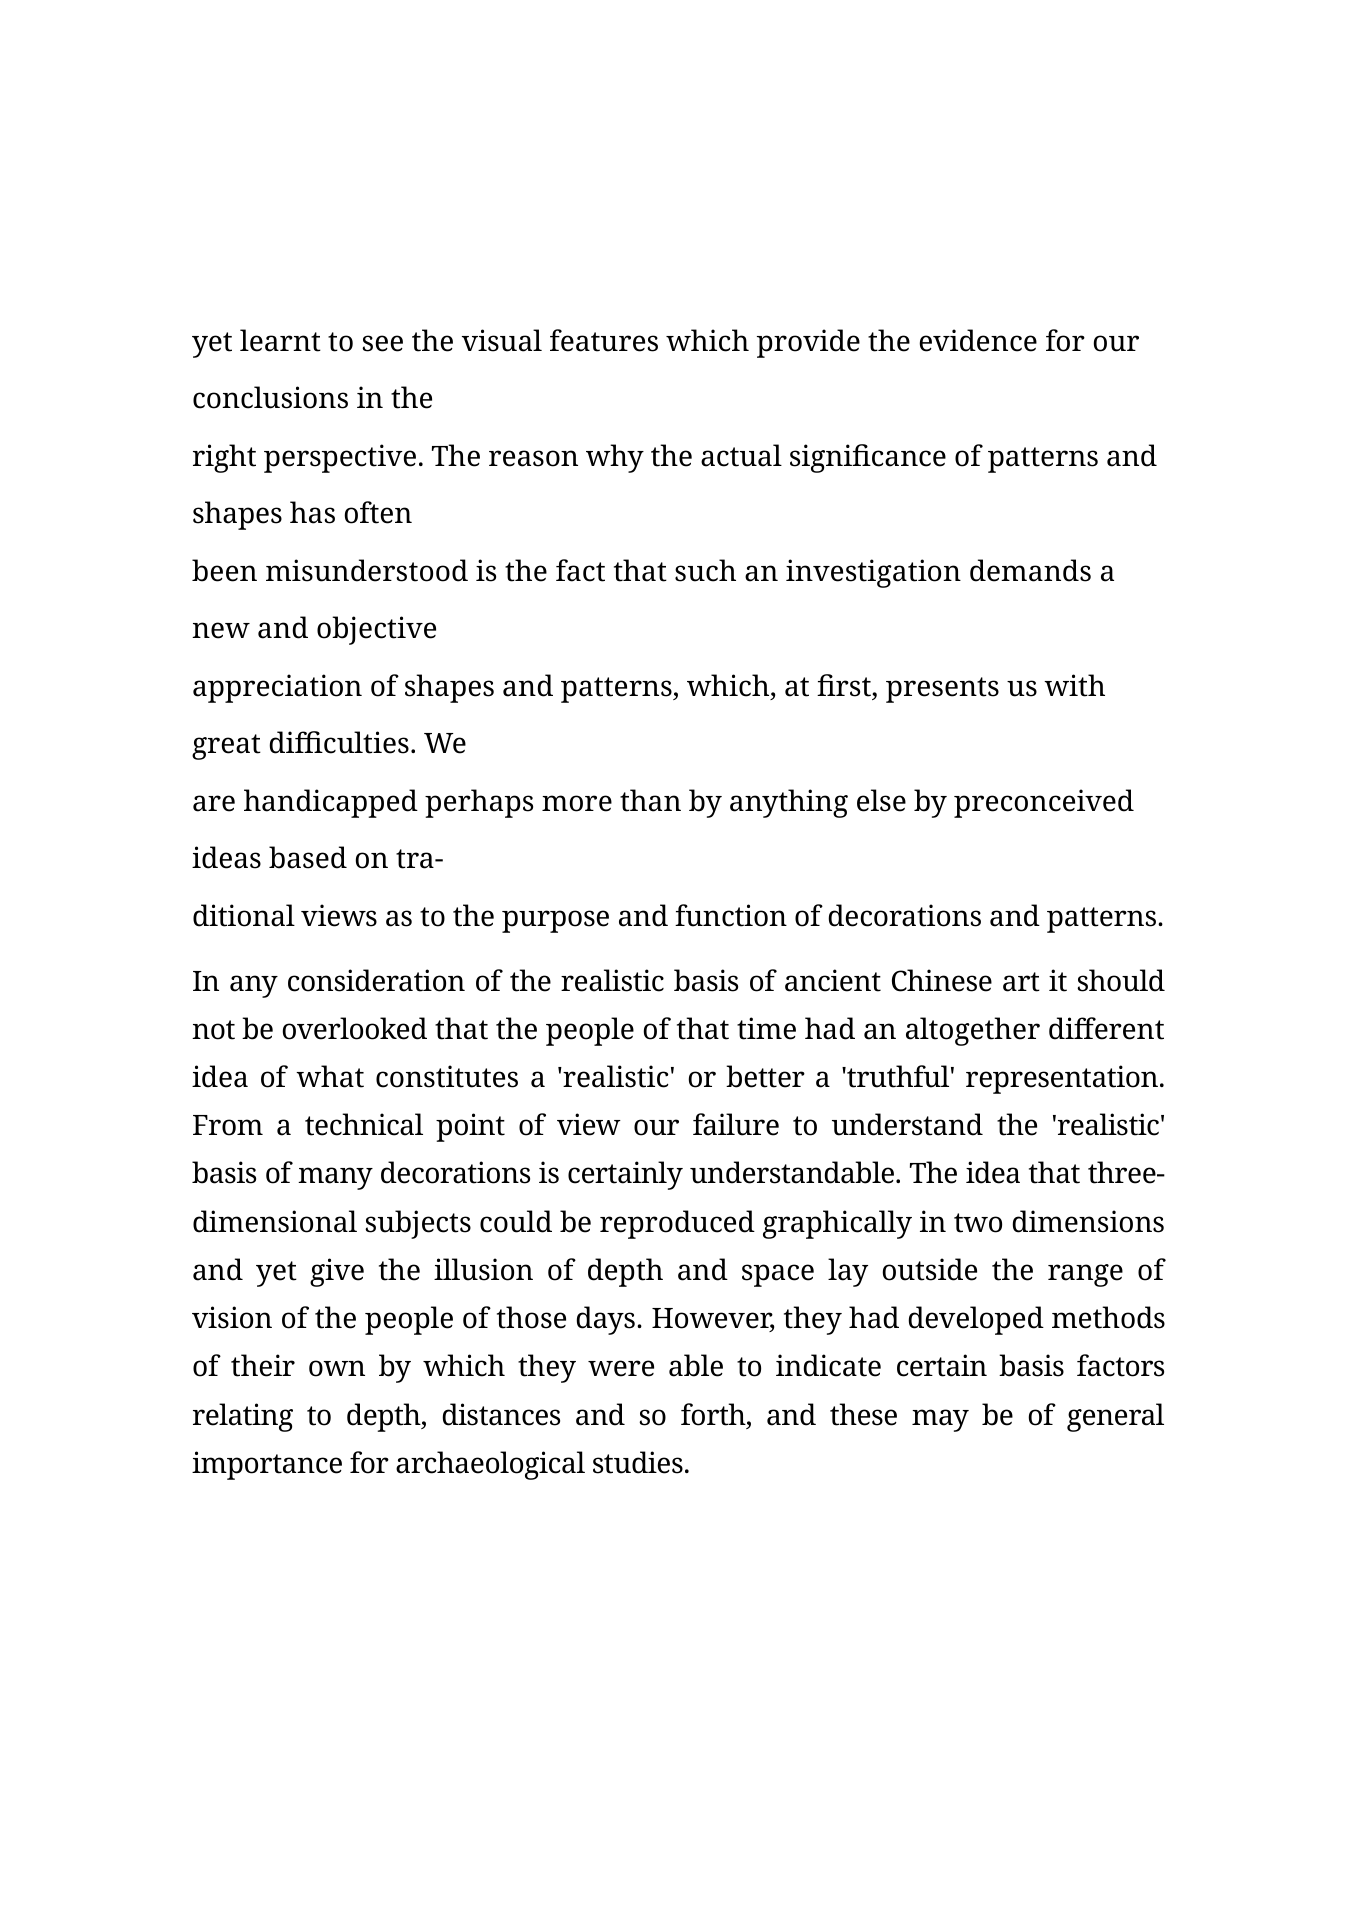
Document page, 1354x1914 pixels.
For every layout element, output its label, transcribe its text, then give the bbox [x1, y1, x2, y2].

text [192, 321, 1173, 934]
text In any consideration of the realistic basis of ancient Chinese art it should not be overlooked that the people of that time had an altogether different idea of what constitutes a 'realistic' or better a 'truthful' representation. From a technical point of view our failure to understand the 'realistic' basis of many decorations is certainly understandable. The idea that three-dimensional subjects could be reproduced graphically in two dimensions and yet give the illusion of depth and space lay outside the range of vision of the people of those days. However, they had developed methods of their own by which they were able to indicate certain basis factors relating to depth, distances and so forth, and these may be of general importance for archaeological studies. [192, 961, 1166, 1481]
